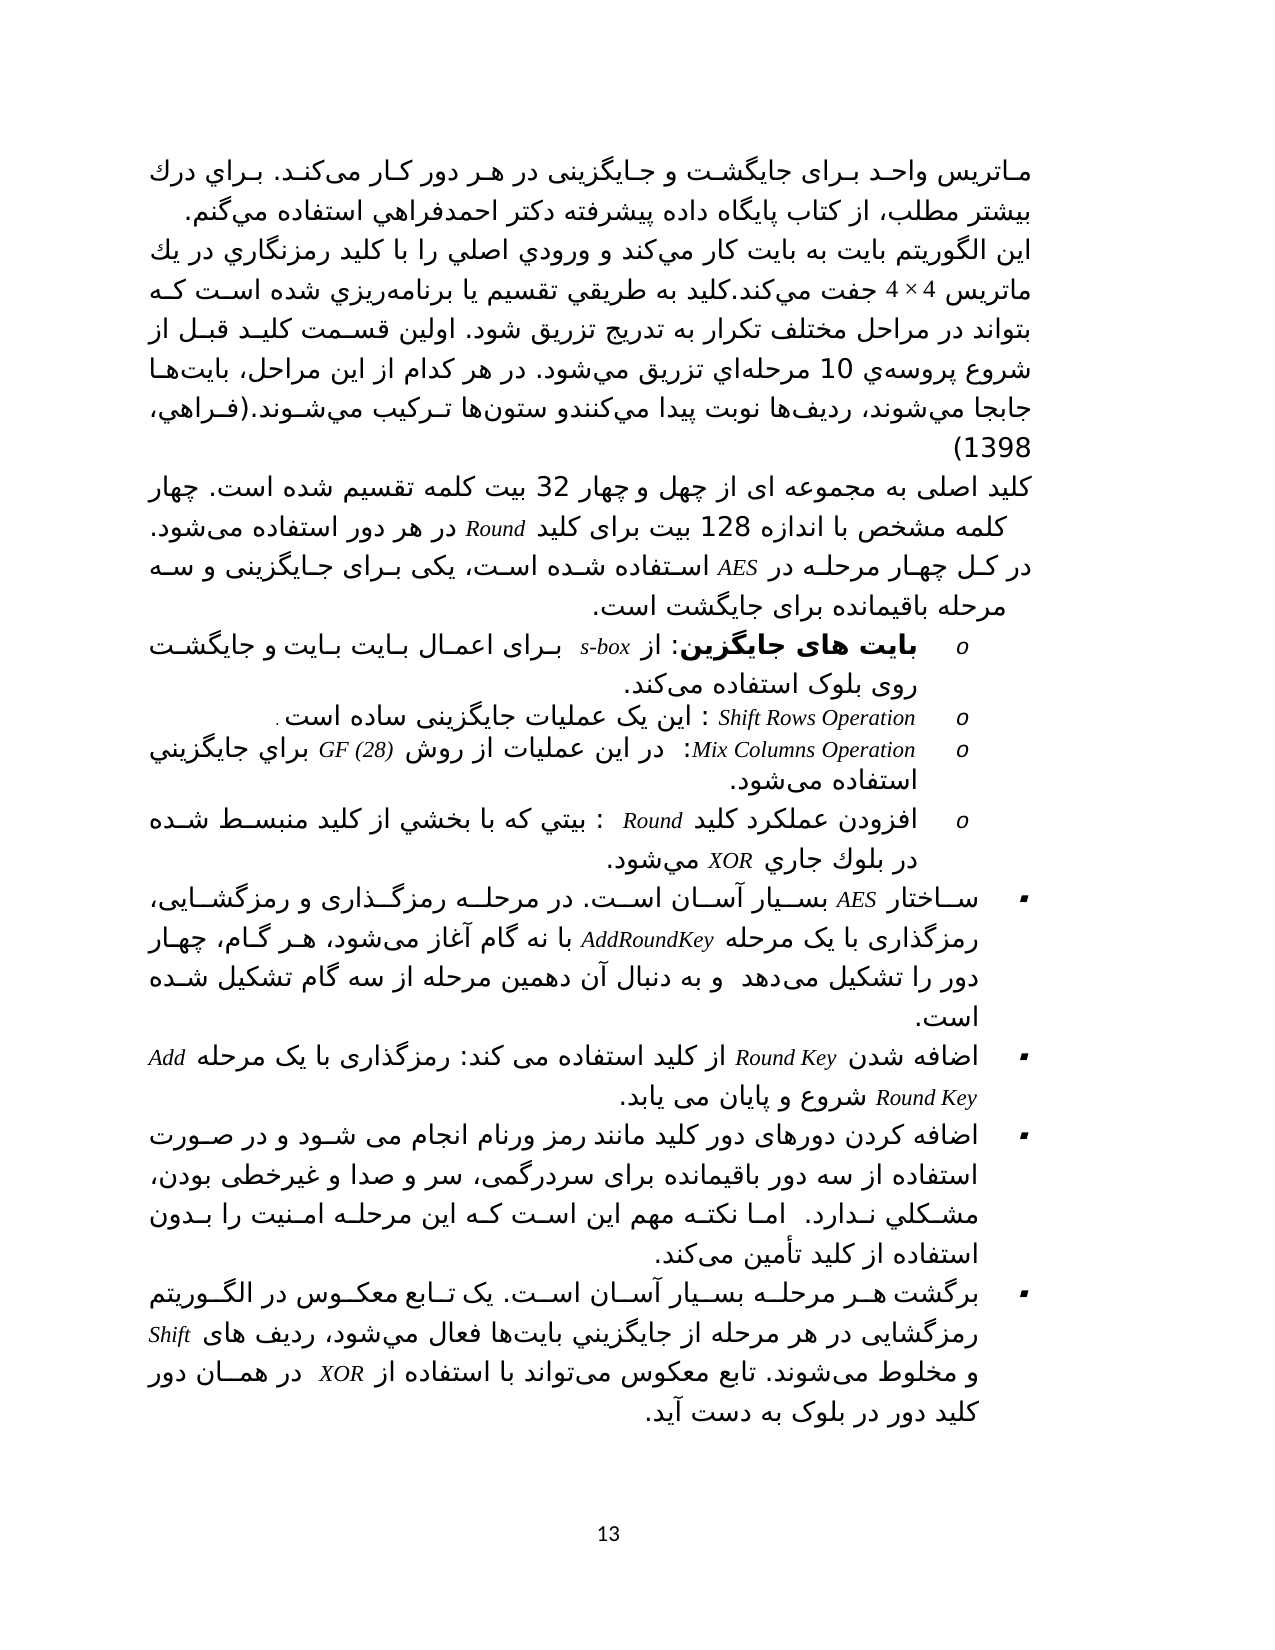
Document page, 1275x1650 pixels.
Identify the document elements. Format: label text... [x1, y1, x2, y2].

list Shift Rows Operation : این یک عملیات جایگزینی ساده است . [148, 700, 956, 732]
list Mix Columns Operation: در این عملیات از روش GF (28) براي جايگزيني استفاده می‌شود. [148, 732, 956, 796]
text اين الگوريتم بايت به بايت كار مي‌كند و ورودي اصلي را با كليد رمزنگاري در يك ماتريس جفت مي‌كند.كليد به طريقي تقسيم يا برنامه‌ريزي شده است كه بتواند در مراحل مختلف تكرار به تدريج تزريق شود. اولين قسمت كليد قبل از شروع پروسه‌ي 10 مرحله‌اي تزريق مي‌شود. در هر كدام از اين مراحل، بايت‌ها جابجا مي‌شوند، رديف‌ها نوبت پيدا مي‌كنندو ستون‌ها تركيب مي‌شوند.(فراهي،1398) [148, 227, 1032, 463]
text در کل چهار مرحله در AES استفاده شده است، یکی برای جایگزینی و سه مرحله باقیمانده برای جايگشت است. [148, 542, 1032, 621]
list افزودن عملكرد كليد Round : بيتي كه با بخشي از كليد منبسط شده در بلوك جاري XOR مي‌شود. [148, 796, 956, 875]
list ساختار AES بسیار آسان است. در مرحله رمزگذاری و رمزگشایی، رمزگذاری با یک مرحله AddRoundKey با نه گام آغاز می‌شود، هر گام، چهار دور را تشکیل می‌دهد و به دنبال آن دهمین مرحله از سه گام تشكيل شده است. [148, 875, 1017, 1033]
list برگشت هر مرحله بسیار آسان است. یک تابع معکوس در الگوریتم رمزگشایی در هر مرحله از جايگزيني بایت‌ها فعال مي‌شود، ردیف های Shift و مخلوط می‌شوند. تابع معكوس می‌تواند با استفاده از XOR در همان دور کلید دور در بلوک به دست آيد. [148, 1270, 1017, 1428]
list اضافه شدن Round Key از کلید استفاده می کند: رمزگذاری با یک مرحله Add Round Key شروع و پایان می یابد. [148, 1033, 1017, 1112]
list بایت های جایگزین: از s-box برای اعمال بایت بایت و جايگشت روی بلوک استفاده می‌کند. [148, 621, 956, 700]
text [148, 148, 1032, 227]
text کلید اصلی به مجموعه ای از چهل و چهار 32 بیت کلمه تقسیم شده است. چهار كلمه مشخص با اندازه 128 بیت برای کلید Round در هر دور استفاده می‌شود. [148, 463, 1032, 542]
list اضافه کردن دورهای دور کلید مانند رمز ورنام انجام می شود و در صورت استفاده از سه دور باقیمانده برای سردرگمی، سر و صدا و غیرخطی بودن، مشكلي ندارد. اما نکته مهم این است که این مرحله امنیت را بدون استفاده از کلید تأمین می‌کند. [148, 1112, 1017, 1270]
